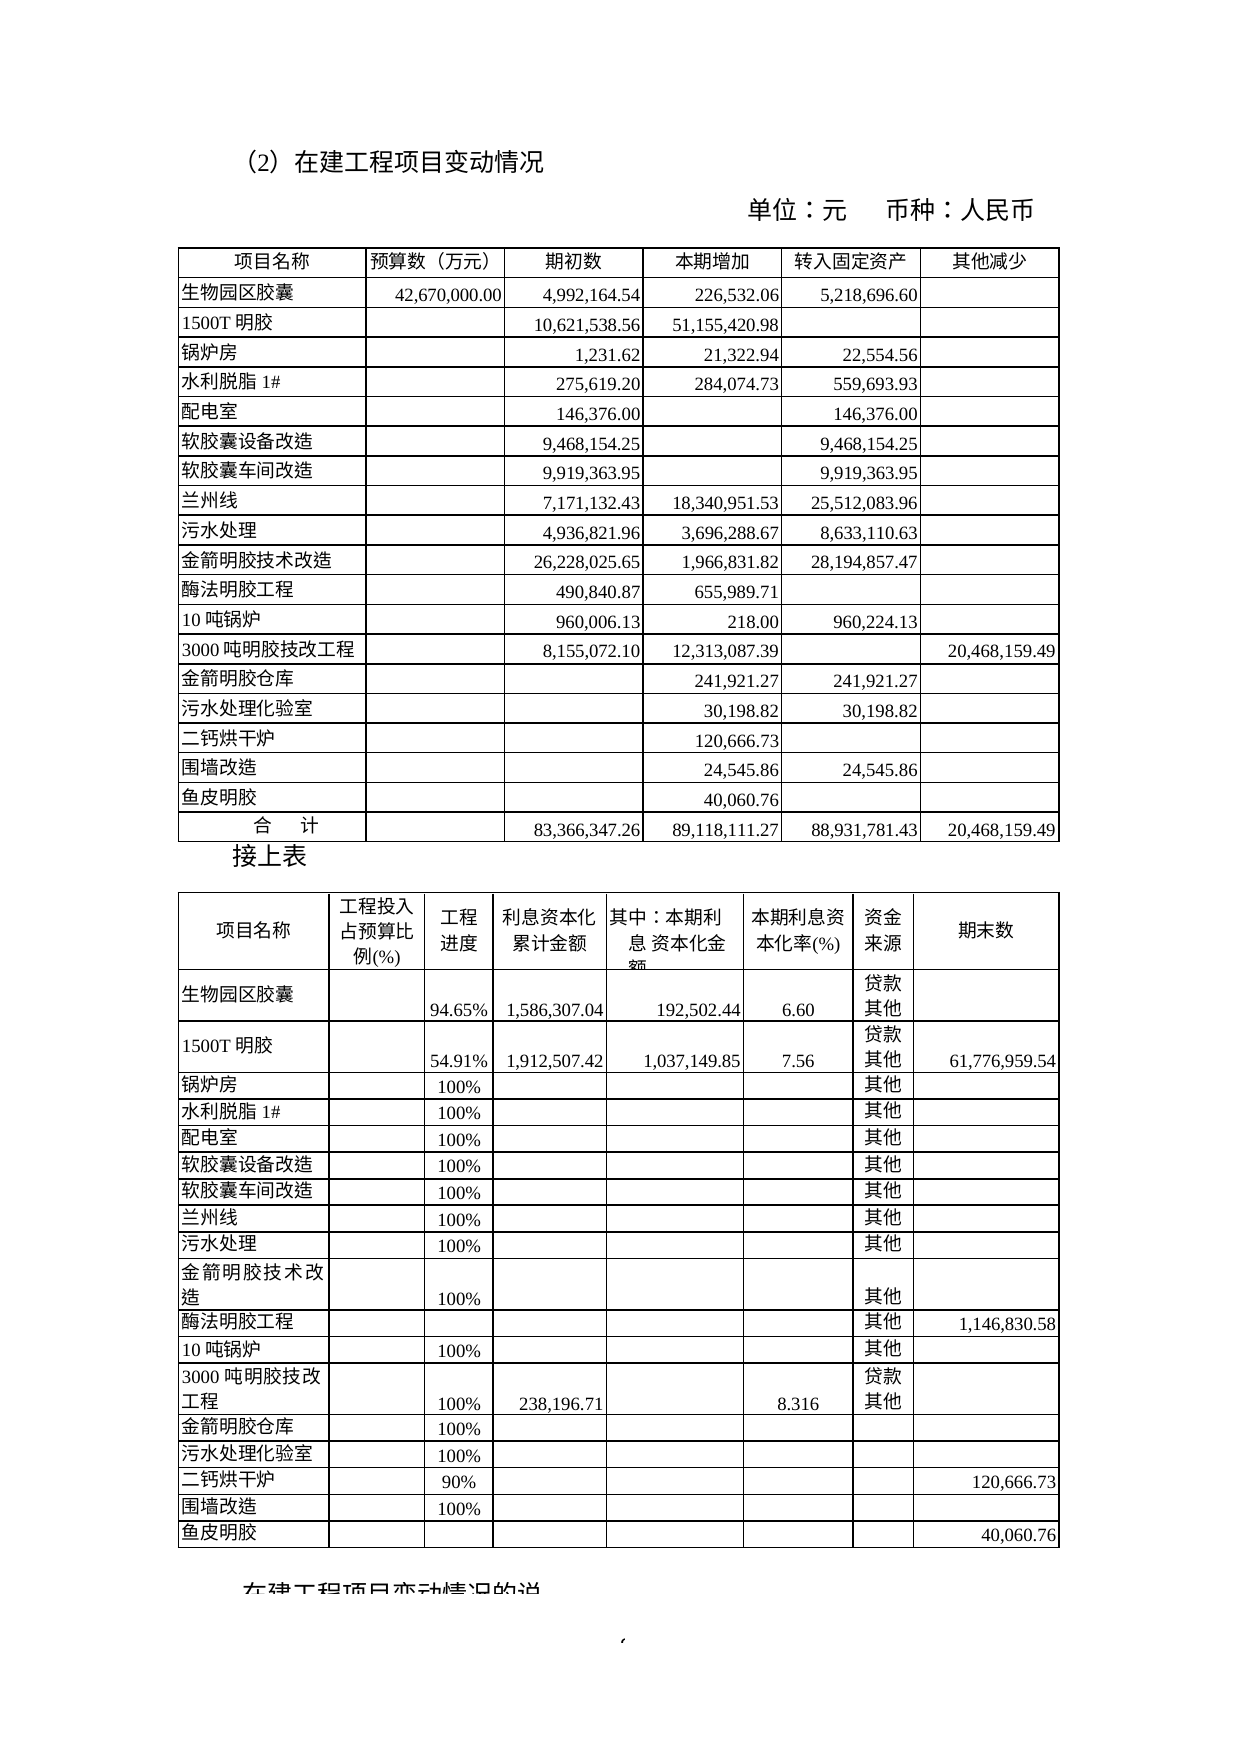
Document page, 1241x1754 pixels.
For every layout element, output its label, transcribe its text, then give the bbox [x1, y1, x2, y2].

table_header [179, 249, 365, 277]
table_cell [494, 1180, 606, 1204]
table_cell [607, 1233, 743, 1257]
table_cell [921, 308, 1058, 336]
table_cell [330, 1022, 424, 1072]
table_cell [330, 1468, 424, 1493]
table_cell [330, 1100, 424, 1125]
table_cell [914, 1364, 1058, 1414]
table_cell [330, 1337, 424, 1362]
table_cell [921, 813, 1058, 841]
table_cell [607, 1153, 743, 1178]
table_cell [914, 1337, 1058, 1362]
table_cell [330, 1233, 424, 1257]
text （2）在建工程项目变动情况 [232, 144, 1064, 178]
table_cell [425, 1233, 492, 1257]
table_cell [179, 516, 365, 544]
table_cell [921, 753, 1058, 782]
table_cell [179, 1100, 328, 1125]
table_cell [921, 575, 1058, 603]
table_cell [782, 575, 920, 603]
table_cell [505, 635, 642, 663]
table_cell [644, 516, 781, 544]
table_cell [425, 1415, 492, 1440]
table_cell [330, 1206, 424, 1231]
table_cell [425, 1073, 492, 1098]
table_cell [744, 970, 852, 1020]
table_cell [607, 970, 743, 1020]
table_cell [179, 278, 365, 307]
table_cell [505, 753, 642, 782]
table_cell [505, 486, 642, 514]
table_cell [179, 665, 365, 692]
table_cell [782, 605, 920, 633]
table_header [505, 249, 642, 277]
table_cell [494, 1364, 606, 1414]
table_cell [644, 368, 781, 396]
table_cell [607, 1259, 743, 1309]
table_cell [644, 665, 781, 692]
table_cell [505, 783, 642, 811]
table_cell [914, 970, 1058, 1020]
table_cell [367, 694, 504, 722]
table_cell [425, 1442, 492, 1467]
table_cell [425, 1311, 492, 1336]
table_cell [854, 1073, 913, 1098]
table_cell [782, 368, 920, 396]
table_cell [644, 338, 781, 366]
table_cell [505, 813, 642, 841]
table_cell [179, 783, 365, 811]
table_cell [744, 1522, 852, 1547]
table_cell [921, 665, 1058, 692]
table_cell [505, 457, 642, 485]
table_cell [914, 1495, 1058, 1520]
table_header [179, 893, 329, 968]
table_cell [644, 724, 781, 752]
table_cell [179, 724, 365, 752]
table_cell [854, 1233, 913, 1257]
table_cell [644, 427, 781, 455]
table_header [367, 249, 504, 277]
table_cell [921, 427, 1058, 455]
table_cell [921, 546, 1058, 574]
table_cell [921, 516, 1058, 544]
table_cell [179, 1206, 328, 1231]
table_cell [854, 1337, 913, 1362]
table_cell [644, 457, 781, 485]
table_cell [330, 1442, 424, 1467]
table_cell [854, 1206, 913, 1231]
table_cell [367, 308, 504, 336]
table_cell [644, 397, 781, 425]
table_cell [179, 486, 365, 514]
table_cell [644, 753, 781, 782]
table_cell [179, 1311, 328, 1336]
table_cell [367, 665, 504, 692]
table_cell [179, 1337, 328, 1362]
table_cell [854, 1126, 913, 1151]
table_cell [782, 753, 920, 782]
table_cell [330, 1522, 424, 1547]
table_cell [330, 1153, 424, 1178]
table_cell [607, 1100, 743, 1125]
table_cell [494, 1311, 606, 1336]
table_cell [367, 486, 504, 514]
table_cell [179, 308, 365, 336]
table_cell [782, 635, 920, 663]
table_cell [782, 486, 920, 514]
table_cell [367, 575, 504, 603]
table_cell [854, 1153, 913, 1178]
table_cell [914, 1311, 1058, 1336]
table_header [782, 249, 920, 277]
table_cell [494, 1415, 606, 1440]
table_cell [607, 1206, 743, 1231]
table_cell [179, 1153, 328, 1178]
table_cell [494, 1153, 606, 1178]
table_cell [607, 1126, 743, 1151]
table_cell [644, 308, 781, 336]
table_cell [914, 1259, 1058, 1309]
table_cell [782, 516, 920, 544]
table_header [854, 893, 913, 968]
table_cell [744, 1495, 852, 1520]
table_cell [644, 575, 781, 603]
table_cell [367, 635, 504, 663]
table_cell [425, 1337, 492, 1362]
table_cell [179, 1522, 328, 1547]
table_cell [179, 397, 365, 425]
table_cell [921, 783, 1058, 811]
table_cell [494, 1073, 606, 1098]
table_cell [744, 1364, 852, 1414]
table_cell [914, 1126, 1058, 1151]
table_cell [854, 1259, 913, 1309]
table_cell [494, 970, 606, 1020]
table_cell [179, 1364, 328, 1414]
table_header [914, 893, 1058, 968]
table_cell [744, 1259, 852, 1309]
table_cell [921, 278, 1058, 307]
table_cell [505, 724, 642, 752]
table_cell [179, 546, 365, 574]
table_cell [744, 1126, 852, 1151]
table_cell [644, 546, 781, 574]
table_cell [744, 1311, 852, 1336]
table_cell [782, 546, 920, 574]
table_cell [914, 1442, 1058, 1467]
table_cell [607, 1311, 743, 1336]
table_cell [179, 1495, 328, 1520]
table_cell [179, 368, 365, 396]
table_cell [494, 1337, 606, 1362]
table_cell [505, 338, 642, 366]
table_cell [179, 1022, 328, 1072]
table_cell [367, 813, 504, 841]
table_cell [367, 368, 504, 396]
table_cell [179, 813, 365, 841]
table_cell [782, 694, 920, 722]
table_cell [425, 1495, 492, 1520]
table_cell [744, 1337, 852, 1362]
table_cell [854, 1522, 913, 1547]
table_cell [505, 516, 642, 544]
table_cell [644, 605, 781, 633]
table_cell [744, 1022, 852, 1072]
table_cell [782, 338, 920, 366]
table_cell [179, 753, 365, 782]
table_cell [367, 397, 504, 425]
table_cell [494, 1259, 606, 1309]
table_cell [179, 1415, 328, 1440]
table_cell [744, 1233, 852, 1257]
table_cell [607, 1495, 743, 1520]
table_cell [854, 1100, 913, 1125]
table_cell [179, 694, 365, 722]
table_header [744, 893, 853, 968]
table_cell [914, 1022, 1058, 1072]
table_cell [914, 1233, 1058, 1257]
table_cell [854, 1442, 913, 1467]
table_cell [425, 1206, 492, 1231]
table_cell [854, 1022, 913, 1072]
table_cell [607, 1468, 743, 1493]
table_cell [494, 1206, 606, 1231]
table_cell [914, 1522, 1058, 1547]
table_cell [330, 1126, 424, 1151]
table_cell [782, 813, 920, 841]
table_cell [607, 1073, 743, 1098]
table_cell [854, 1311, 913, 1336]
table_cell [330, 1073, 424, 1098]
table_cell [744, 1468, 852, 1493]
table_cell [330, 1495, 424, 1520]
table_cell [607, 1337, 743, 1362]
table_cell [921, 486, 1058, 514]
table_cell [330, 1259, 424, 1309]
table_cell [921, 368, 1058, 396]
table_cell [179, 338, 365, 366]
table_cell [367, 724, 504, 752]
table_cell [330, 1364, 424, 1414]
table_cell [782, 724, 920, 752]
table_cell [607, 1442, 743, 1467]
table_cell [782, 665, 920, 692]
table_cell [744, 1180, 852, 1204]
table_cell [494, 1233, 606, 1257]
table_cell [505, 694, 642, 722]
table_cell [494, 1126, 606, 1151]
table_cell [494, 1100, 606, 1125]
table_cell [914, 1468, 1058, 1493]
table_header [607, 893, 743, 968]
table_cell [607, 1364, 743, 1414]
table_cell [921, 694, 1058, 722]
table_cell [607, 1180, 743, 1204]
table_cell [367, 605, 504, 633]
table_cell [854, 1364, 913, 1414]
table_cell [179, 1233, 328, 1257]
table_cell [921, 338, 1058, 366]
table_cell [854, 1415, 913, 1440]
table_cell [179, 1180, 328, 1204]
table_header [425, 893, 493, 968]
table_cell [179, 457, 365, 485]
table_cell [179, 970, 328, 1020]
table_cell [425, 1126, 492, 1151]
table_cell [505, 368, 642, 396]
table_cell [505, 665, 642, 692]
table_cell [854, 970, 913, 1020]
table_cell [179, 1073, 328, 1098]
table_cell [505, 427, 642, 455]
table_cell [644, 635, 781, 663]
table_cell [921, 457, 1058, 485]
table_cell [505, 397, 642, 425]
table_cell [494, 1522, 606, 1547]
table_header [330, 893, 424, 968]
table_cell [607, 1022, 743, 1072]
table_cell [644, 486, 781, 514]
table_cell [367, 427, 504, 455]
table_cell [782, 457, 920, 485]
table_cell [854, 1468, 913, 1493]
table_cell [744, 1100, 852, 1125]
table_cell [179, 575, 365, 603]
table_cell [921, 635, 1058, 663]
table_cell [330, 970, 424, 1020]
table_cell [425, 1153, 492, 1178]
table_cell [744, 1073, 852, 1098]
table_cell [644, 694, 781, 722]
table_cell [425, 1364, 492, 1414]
text 接上表 [232, 842, 1064, 871]
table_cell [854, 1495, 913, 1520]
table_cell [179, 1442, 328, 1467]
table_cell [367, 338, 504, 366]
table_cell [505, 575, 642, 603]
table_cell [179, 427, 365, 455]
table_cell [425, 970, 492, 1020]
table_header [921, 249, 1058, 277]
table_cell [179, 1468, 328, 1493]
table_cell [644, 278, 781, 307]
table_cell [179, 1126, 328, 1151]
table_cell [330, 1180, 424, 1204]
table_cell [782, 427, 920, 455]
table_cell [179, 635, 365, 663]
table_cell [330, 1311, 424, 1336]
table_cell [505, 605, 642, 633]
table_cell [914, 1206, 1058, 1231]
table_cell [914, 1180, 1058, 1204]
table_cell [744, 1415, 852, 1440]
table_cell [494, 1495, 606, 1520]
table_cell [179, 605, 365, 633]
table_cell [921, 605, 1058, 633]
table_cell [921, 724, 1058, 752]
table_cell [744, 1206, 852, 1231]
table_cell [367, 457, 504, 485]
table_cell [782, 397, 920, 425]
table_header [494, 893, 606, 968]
text 单位：元 币种：人民币 [748, 192, 1064, 226]
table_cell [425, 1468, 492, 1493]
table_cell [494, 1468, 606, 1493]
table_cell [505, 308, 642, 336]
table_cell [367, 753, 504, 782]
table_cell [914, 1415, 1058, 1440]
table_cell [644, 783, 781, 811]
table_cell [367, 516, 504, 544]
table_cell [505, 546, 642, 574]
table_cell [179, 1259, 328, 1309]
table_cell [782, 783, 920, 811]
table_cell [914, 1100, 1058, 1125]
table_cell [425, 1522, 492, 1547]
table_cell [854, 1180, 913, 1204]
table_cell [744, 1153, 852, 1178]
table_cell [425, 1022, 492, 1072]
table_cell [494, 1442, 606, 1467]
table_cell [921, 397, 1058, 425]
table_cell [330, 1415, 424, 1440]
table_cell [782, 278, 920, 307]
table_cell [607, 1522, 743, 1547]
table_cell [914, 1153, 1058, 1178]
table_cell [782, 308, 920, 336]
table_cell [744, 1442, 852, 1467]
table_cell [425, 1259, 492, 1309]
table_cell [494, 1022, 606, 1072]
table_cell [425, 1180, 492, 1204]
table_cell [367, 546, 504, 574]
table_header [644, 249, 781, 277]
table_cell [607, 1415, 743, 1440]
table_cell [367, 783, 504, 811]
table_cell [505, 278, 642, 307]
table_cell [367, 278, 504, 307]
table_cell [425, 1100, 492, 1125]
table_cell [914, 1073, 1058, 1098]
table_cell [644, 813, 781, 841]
